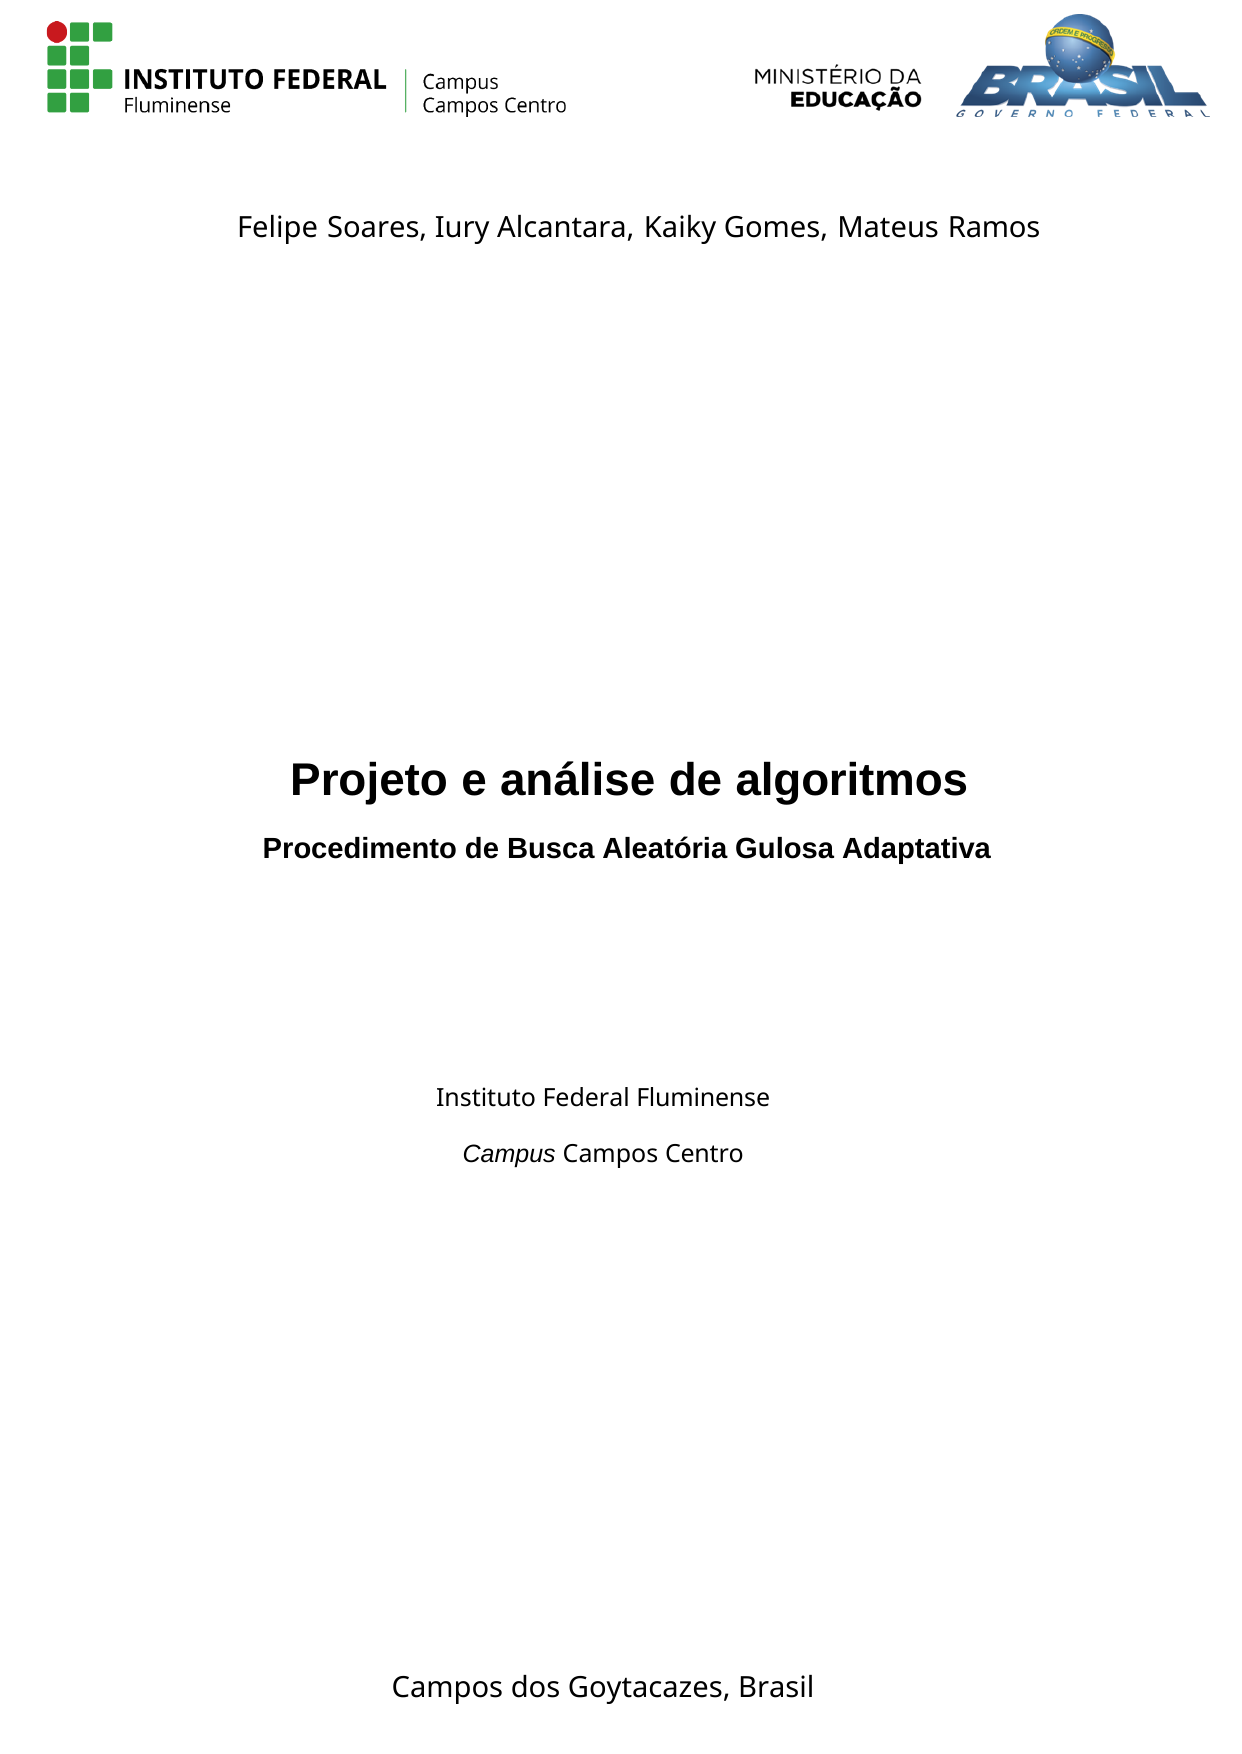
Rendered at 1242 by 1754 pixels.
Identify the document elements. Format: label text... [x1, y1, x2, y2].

text Campus Campos Centro [67, 1135, 1139, 1169]
picture [46, 21, 566, 117]
text Procedimento de Busca Aleatória Gulosa Adaptativa [35, 831, 1219, 865]
picture [753, 14, 1210, 117]
text Projeto e análise de algoritmos [35, 752, 1139, 805]
text Campos dos Goytacazes, Brasil [326, 1666, 880, 1706]
text Felipe Soares, Iury Alcantara, Kaiky Gomes, Mateus Ramos [107, 206, 1171, 246]
text Instituto Federal Fluminense [67, 1080, 1139, 1114]
